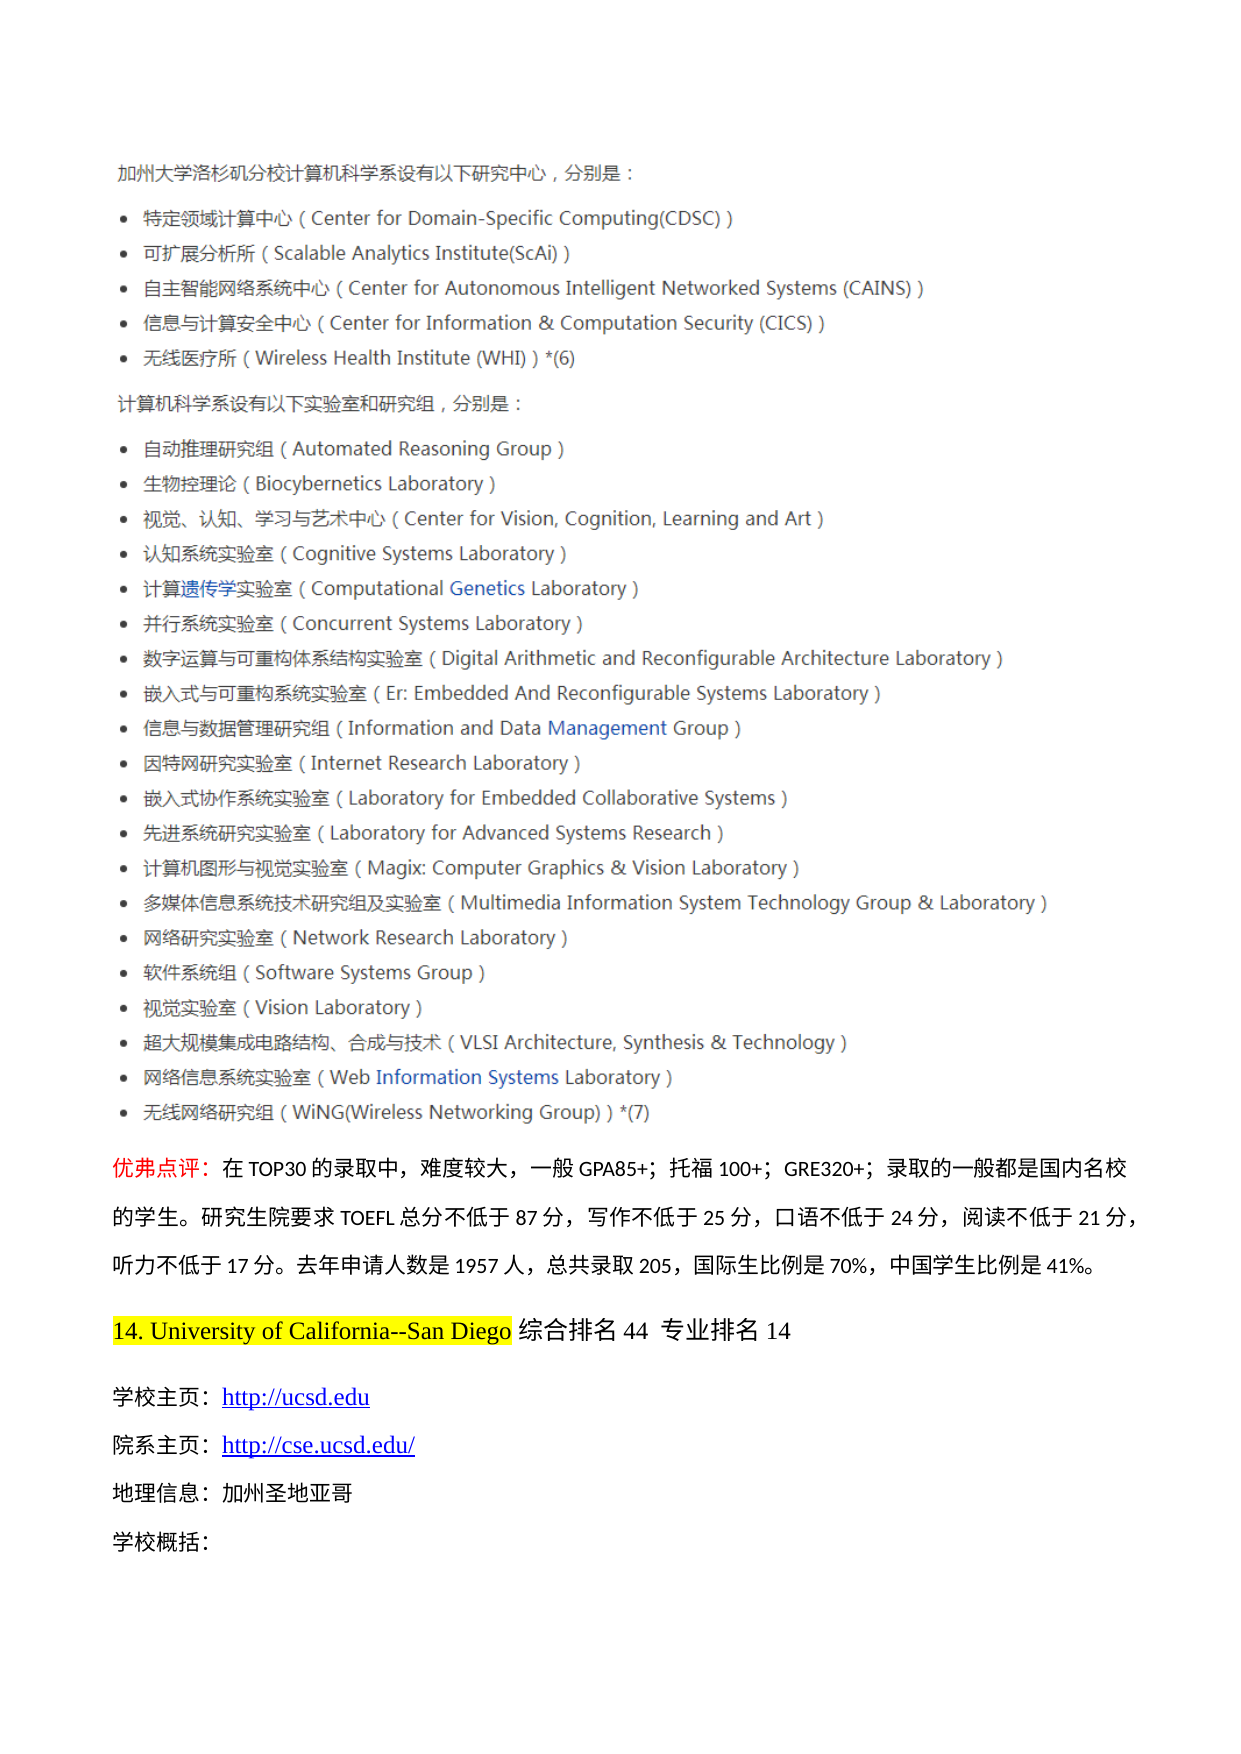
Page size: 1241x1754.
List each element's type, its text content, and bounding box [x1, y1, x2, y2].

text 学校概括： [112, 1524, 1128, 1557]
text 院系主页：http://cse.ucsd.edu/ [112, 1428, 1128, 1460]
text 学校主页：http://ucsd.edu [112, 1379, 1128, 1412]
text 14. University of California--San Diego 综合排名44 专业排名14 [112, 1296, 1128, 1361]
text 地理信息：加州圣地亚哥 [112, 1476, 1128, 1508]
text 优弗点评：在TOP30 的录取中，难度较大，一般GPA85+；托福100+；GRE320+；录取的一般都是国内名校的学生。研究生院要求TOEFL总分不低于87分，写作不低于25分，口语不低于24分，阅读不低于21分，听力不低于17分。去年申请人数是1957人，总共录取205，国际生比例是70%，中国学生比例是41%。 [112, 1150, 1128, 1280]
picture [112, 162, 1128, 1133]
